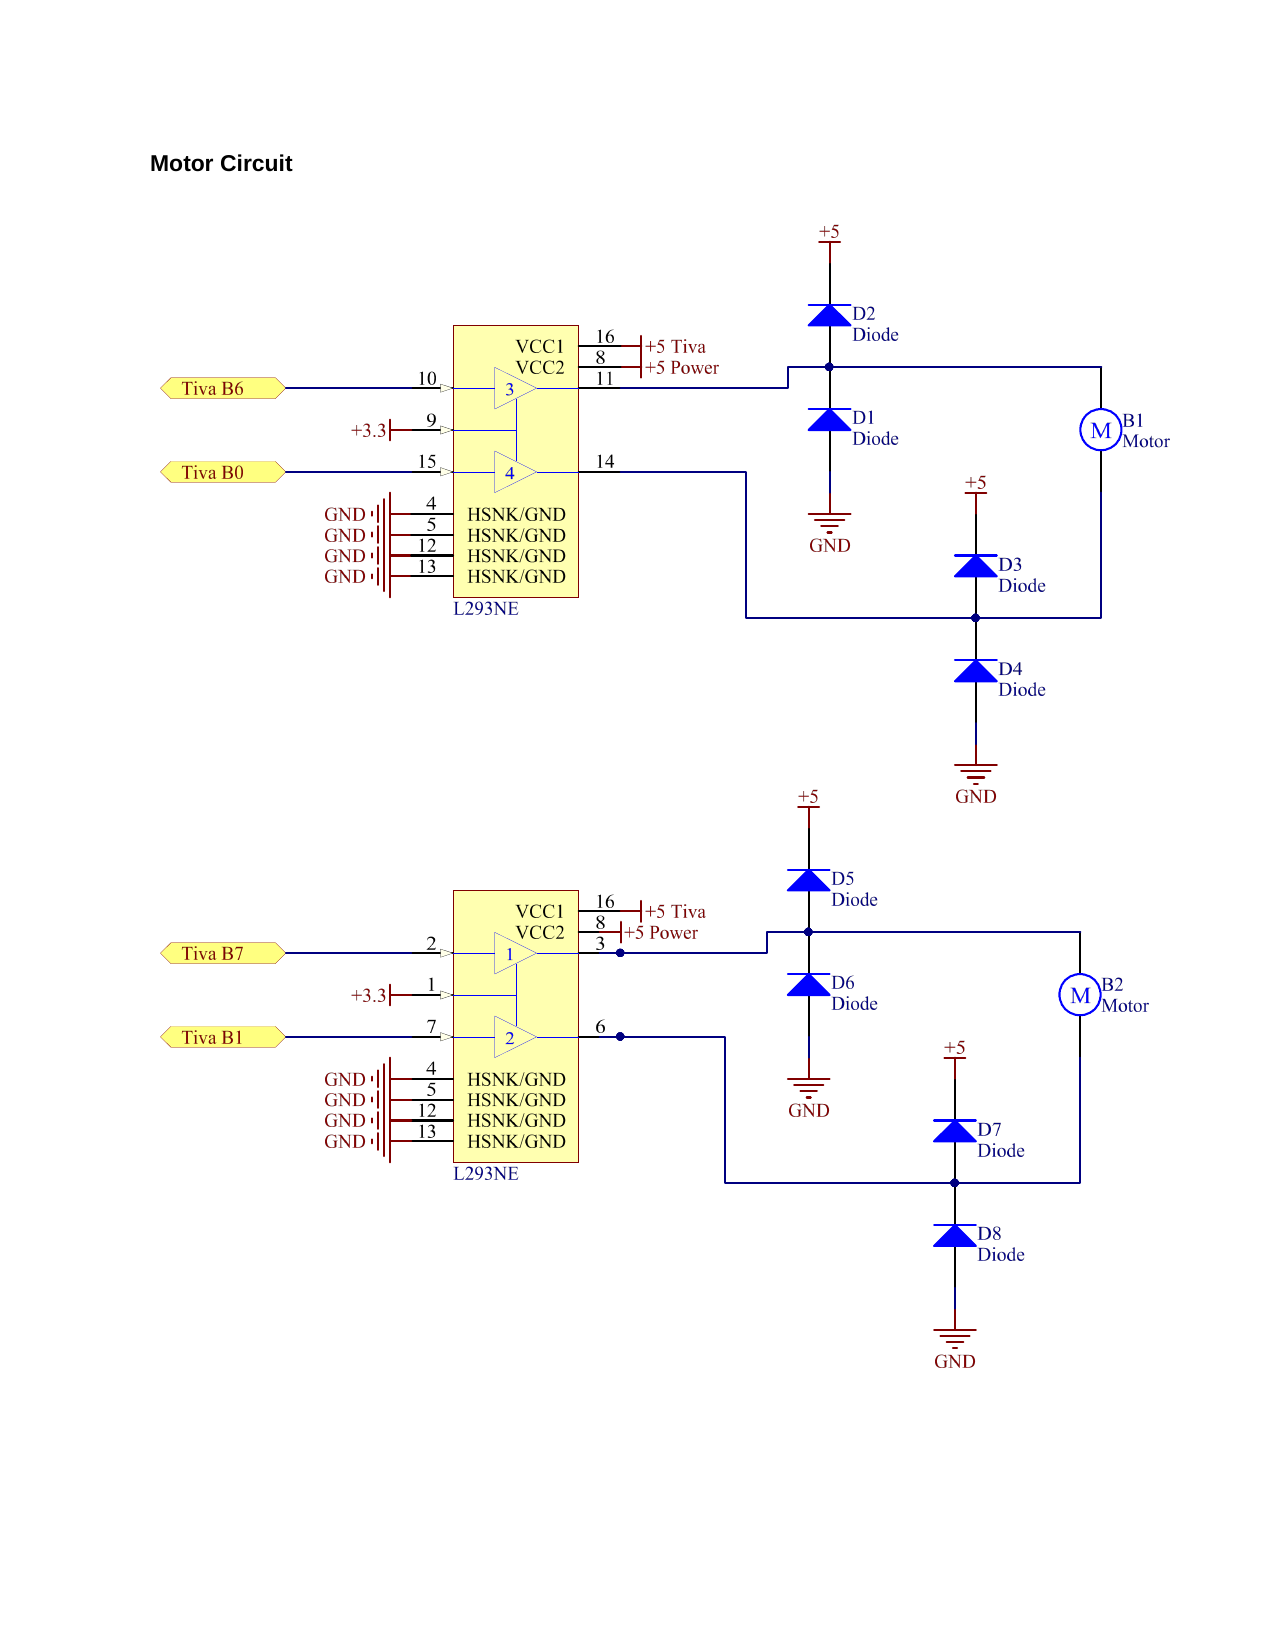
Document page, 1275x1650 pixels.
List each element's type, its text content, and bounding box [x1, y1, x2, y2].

text Motor Circuit [150, 150, 1125, 176]
